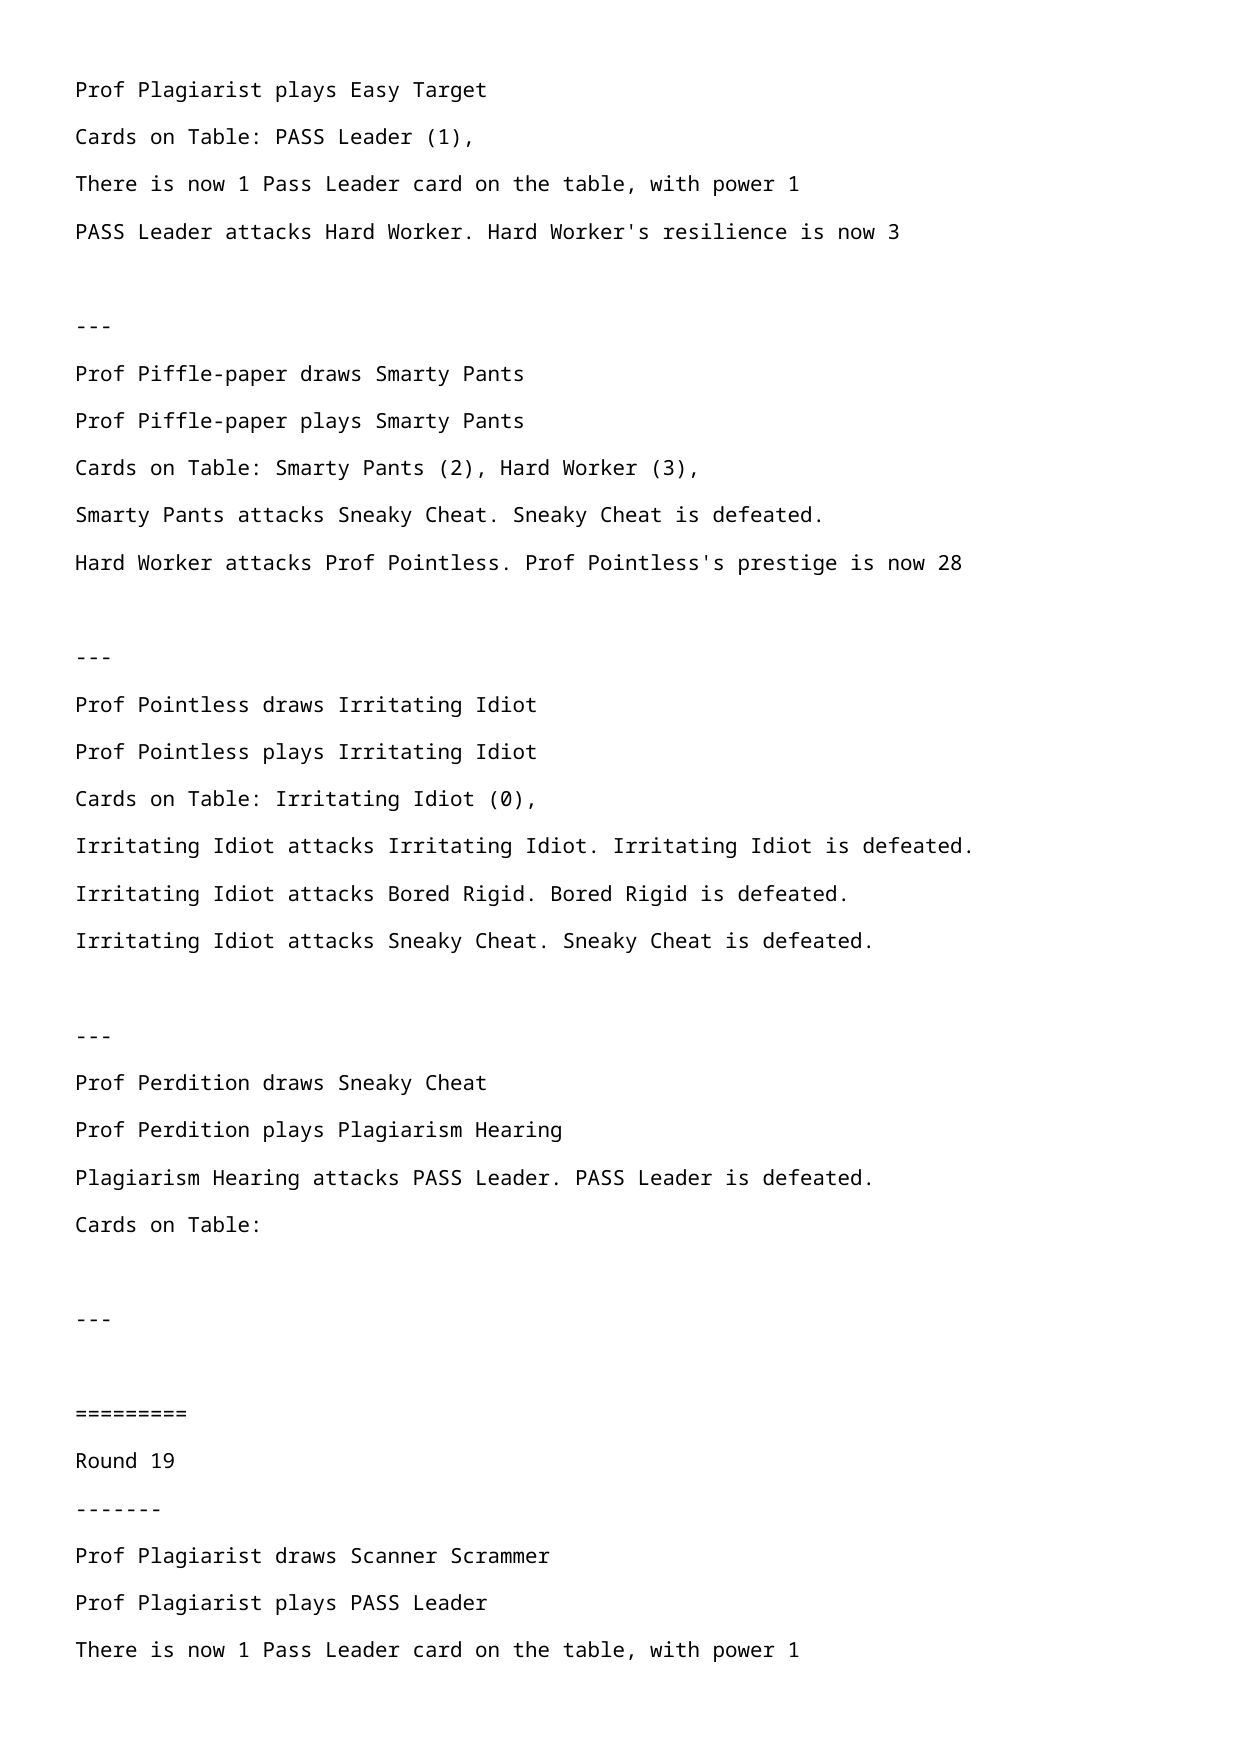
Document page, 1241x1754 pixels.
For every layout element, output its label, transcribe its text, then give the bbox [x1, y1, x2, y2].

text Prof Piffle-paper plays Smarty Pants [75, 406, 1165, 434]
text Cards on Table: PASS Leader (1), [75, 122, 1165, 151]
text Cards on Table: [75, 1210, 1165, 1238]
text ========= [75, 1399, 1165, 1428]
text Irritating Idiot attacks Irritating Idiot. Irritating Idiot is defeated. [75, 832, 1165, 860]
text Cards on Table: Smarty Pants (2), Hard Worker (3), [75, 453, 1165, 482]
text Prof Pointless draws Irritating Idiot [75, 690, 1165, 718]
text --- [75, 311, 1165, 340]
text Prof Perdition draws Sneaky Cheat [75, 1068, 1165, 1097]
text Plagiarism Hearing attacks PASS Leader. PASS Leader is defeated. [75, 1163, 1165, 1191]
text Prof Plagiarist draws Scanner Scrammer [75, 1541, 1165, 1569]
text ------- [75, 1494, 1165, 1522]
text Prof Plagiarist plays PASS Leader [75, 1588, 1165, 1617]
text Round 19 [75, 1446, 1165, 1475]
text --- [75, 642, 1165, 671]
text Prof Piffle-paper draws Smarty Pants [75, 359, 1165, 387]
text --- [75, 1304, 1165, 1333]
text Smarty Pants attacks Sneaky Cheat. Sneaky Cheat is defeated. [75, 501, 1165, 529]
text Prof Pointless plays Irritating Idiot [75, 737, 1165, 766]
text Prof Perdition plays Plagiarism Hearing [75, 1115, 1165, 1144]
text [75, 1636, 1165, 1664]
text There is now 1 Pass Leader card on the table, with power 1 [75, 169, 1165, 198]
text PASS Leader attacks Hard Worker. Hard Worker's resilience is now 3 [75, 217, 1165, 245]
text Hard Worker attacks Prof Pointless. Prof Pointless's prestige is now 28 [75, 548, 1165, 576]
text Irritating Idiot attacks Sneaky Cheat. Sneaky Cheat is defeated. [75, 926, 1165, 955]
text Cards on Table: Irritating Idiot (0), [75, 784, 1165, 813]
text Prof Plagiarist plays Easy Target [75, 75, 1165, 103]
text Irritating Idiot attacks Bored Rigid. Bored Rigid is defeated. [75, 879, 1165, 907]
text --- [75, 1021, 1165, 1049]
